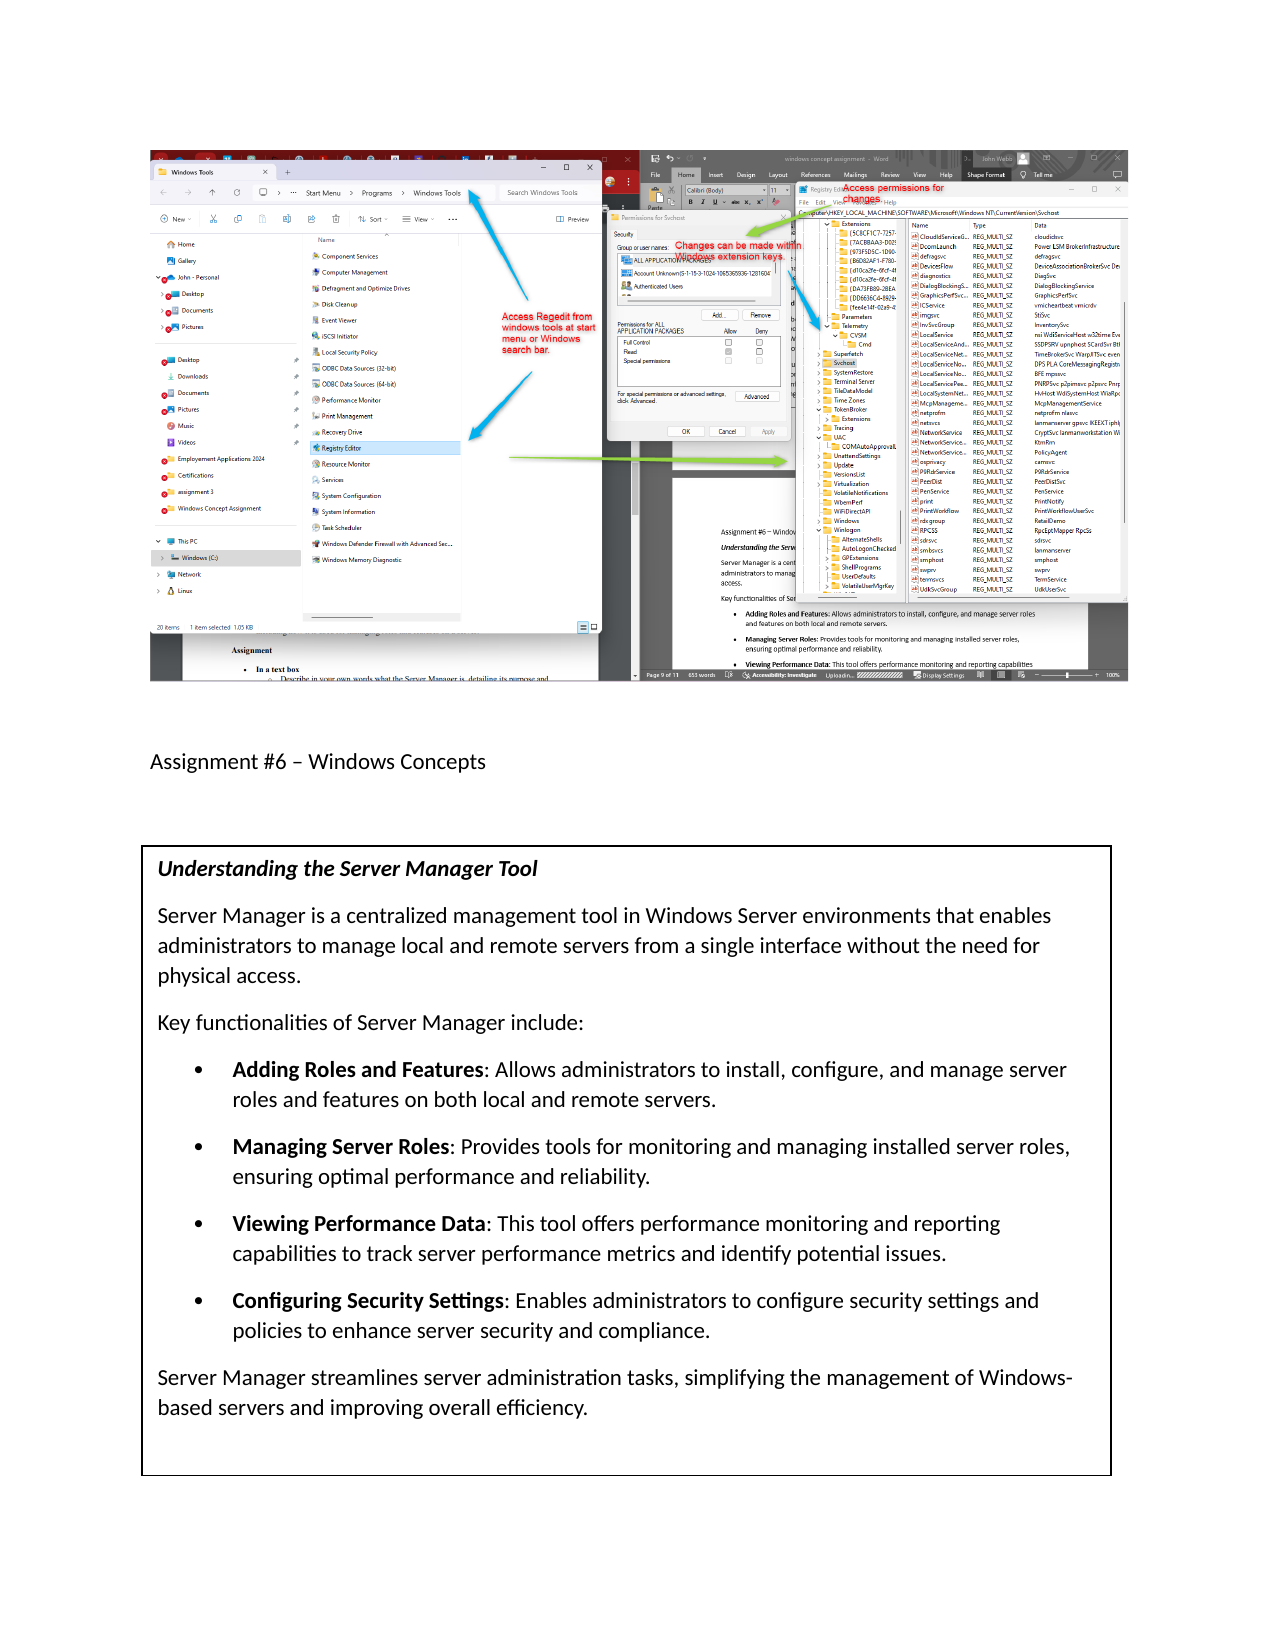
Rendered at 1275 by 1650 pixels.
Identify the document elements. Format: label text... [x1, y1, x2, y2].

text Assignment #6 – Windows Concepts [150, 747, 1125, 775]
picture [150, 150, 1129, 682]
